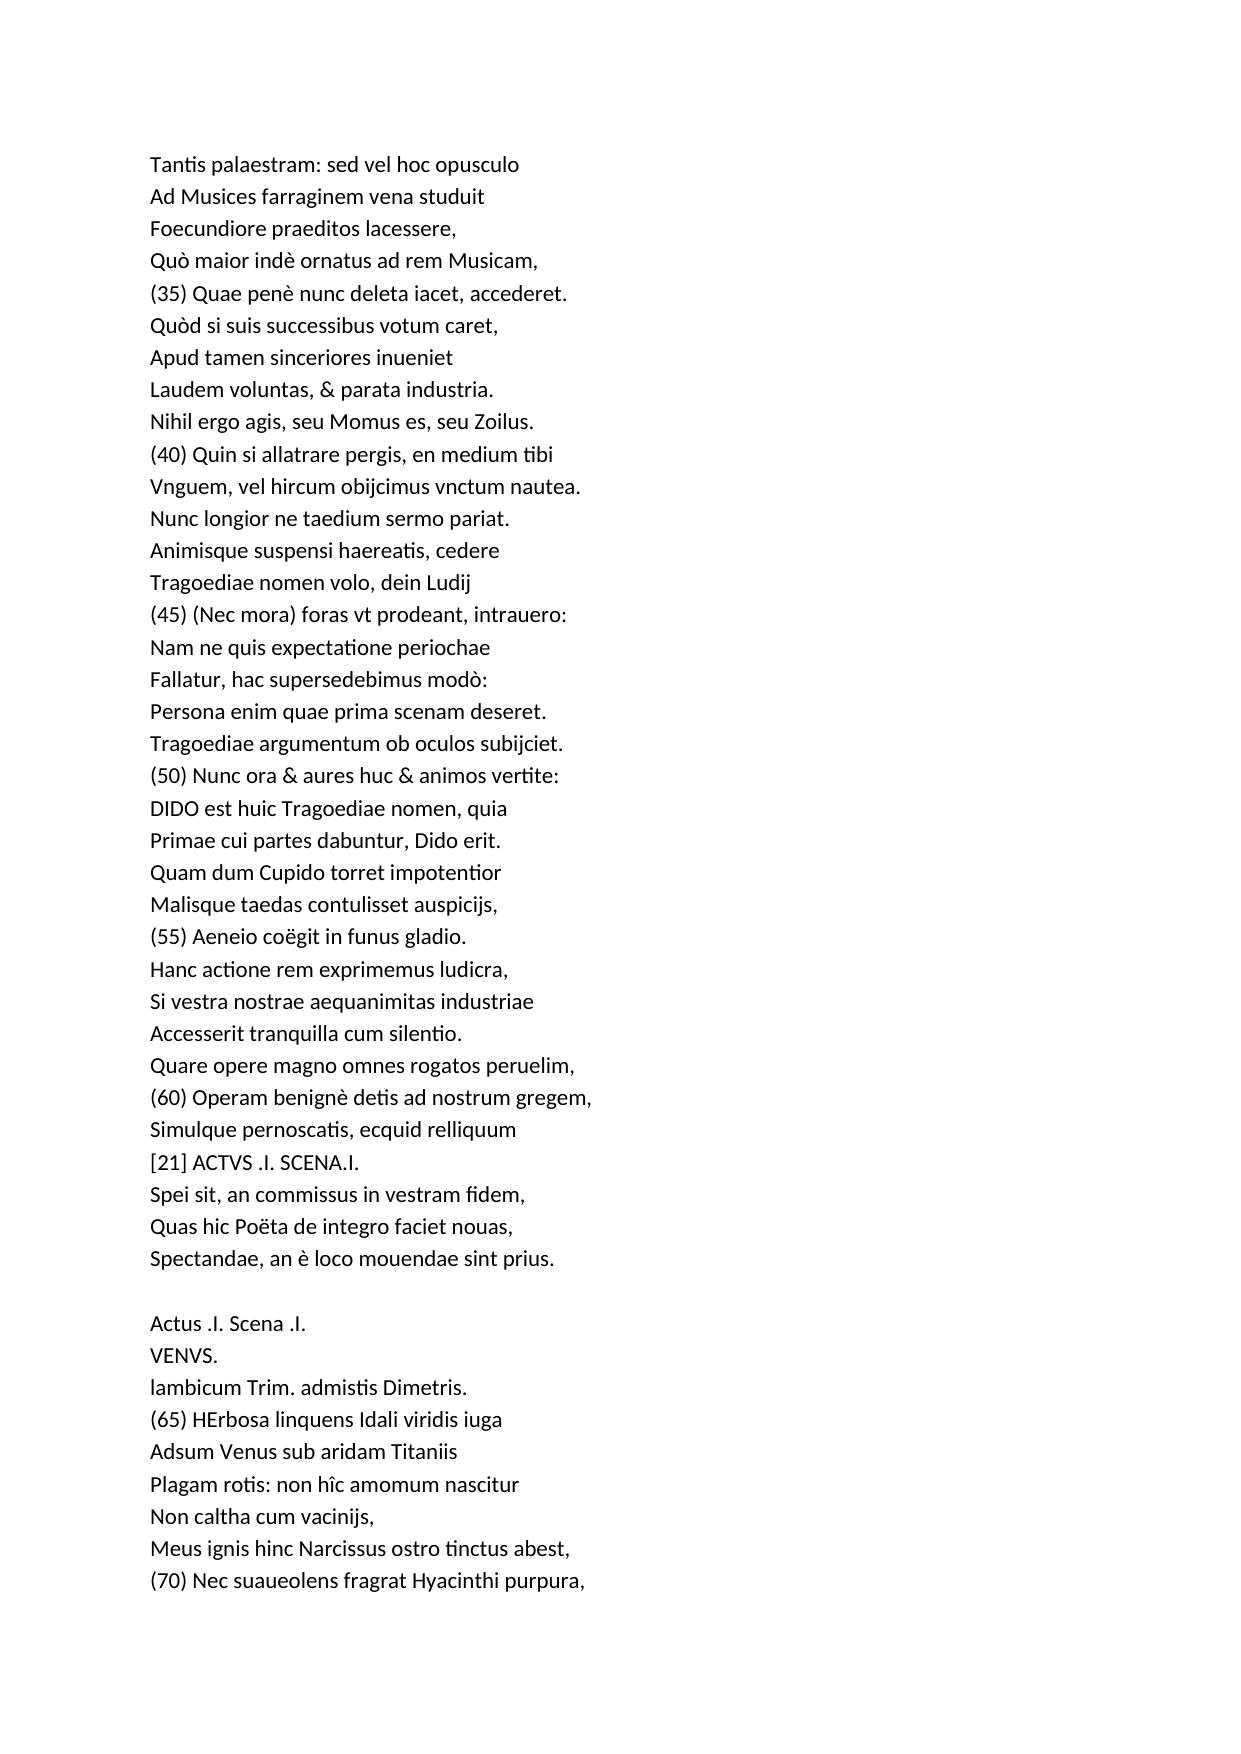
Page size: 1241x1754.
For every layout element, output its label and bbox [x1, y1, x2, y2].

text [150, 150, 1090, 1304]
text [150, 1309, 1090, 1594]
